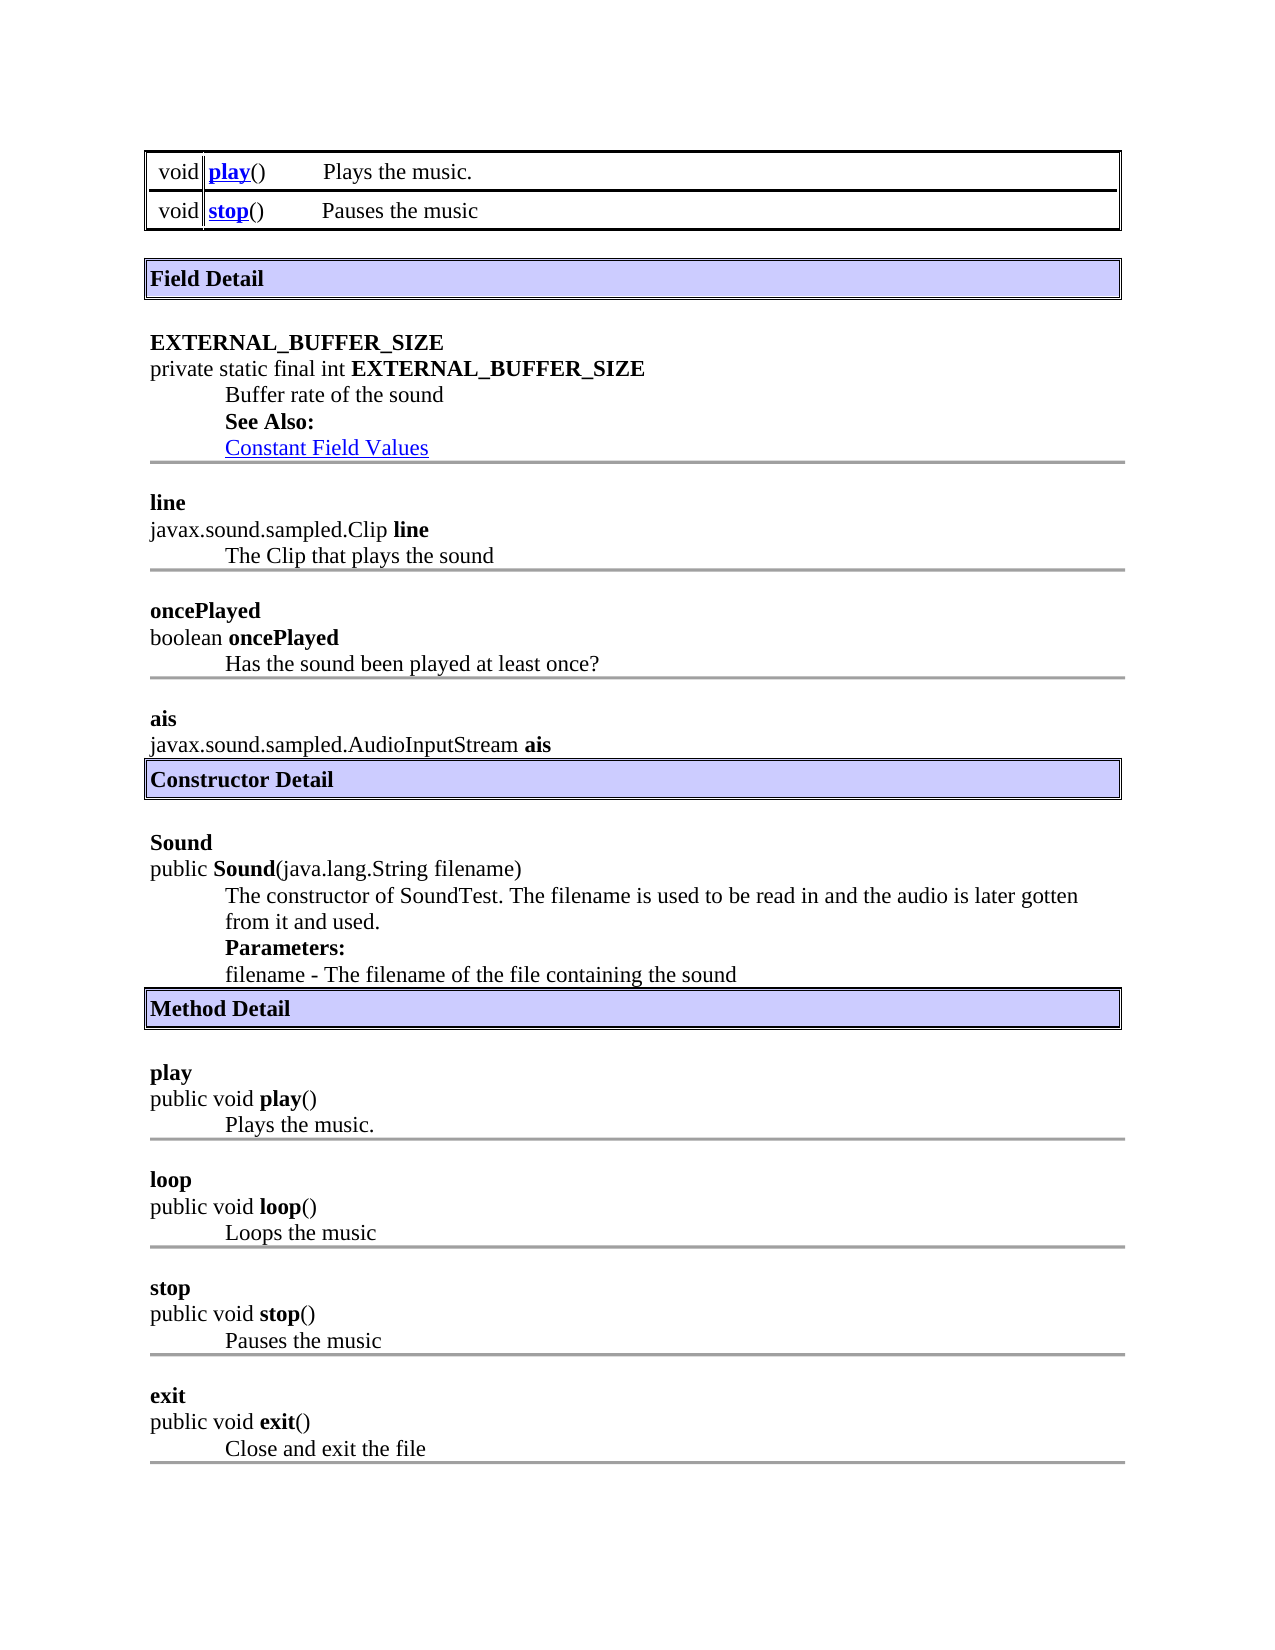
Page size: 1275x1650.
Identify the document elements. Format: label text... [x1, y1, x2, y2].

text private static final int EXTERNAL_BUFFER_SIZE [150, 355, 1125, 382]
table_header Field Detail [147, 261, 1119, 296]
text Sound [150, 829, 1125, 855]
text public void loop() [150, 1193, 1125, 1219]
text public void exit() [150, 1408, 1125, 1435]
text public Sound(java.lang.String filename) [150, 855, 1125, 882]
text Buffer rate of the sound [225, 382, 1125, 408]
table_cell void [147, 189, 203, 228]
text public void stop() [150, 1301, 1125, 1327]
text The constructor of SoundTest. The filename is used to be read in and the audio is later gotten from it and used. [225, 882, 1125, 934]
text public void play() [150, 1085, 1125, 1111]
text boolean oncePlayed [150, 623, 1125, 650]
table_cell void [147, 153, 203, 189]
text exit [150, 1382, 1125, 1408]
text The Clip that plays the sound [225, 542, 1125, 568]
table_header Method Detail [147, 991, 1119, 1026]
text javax.sound.sampled.AudioInputStream ais [150, 731, 1125, 758]
text oncePlayed [150, 597, 1125, 623]
table_header Constructor Detail [147, 761, 1119, 797]
text EXTERNAL_BUFFER_SIZE [150, 329, 1125, 355]
text Pauses the music [225, 1327, 1125, 1353]
text Constant Field Values [225, 434, 1125, 460]
text filename - The filename of the file containing the sound [225, 961, 1125, 987]
text Plays the music. [225, 1111, 1125, 1137]
text Close and exit the file [225, 1435, 1125, 1461]
text Parameters: [225, 934, 1125, 961]
text See Also: [225, 408, 1125, 434]
text Loops the music [225, 1219, 1125, 1245]
text loop [150, 1166, 1125, 1193]
text javax.sound.sampled.Clip line [150, 516, 1125, 542]
table_cell stop() Pauses the music [204, 189, 1119, 228]
text ais [150, 705, 1125, 731]
table_cell play() Plays the music. [204, 153, 1119, 189]
text line [150, 489, 1125, 516]
text stop [150, 1274, 1125, 1301]
text Has the sound been played at least once? [225, 650, 1125, 676]
text play [150, 1058, 1125, 1085]
